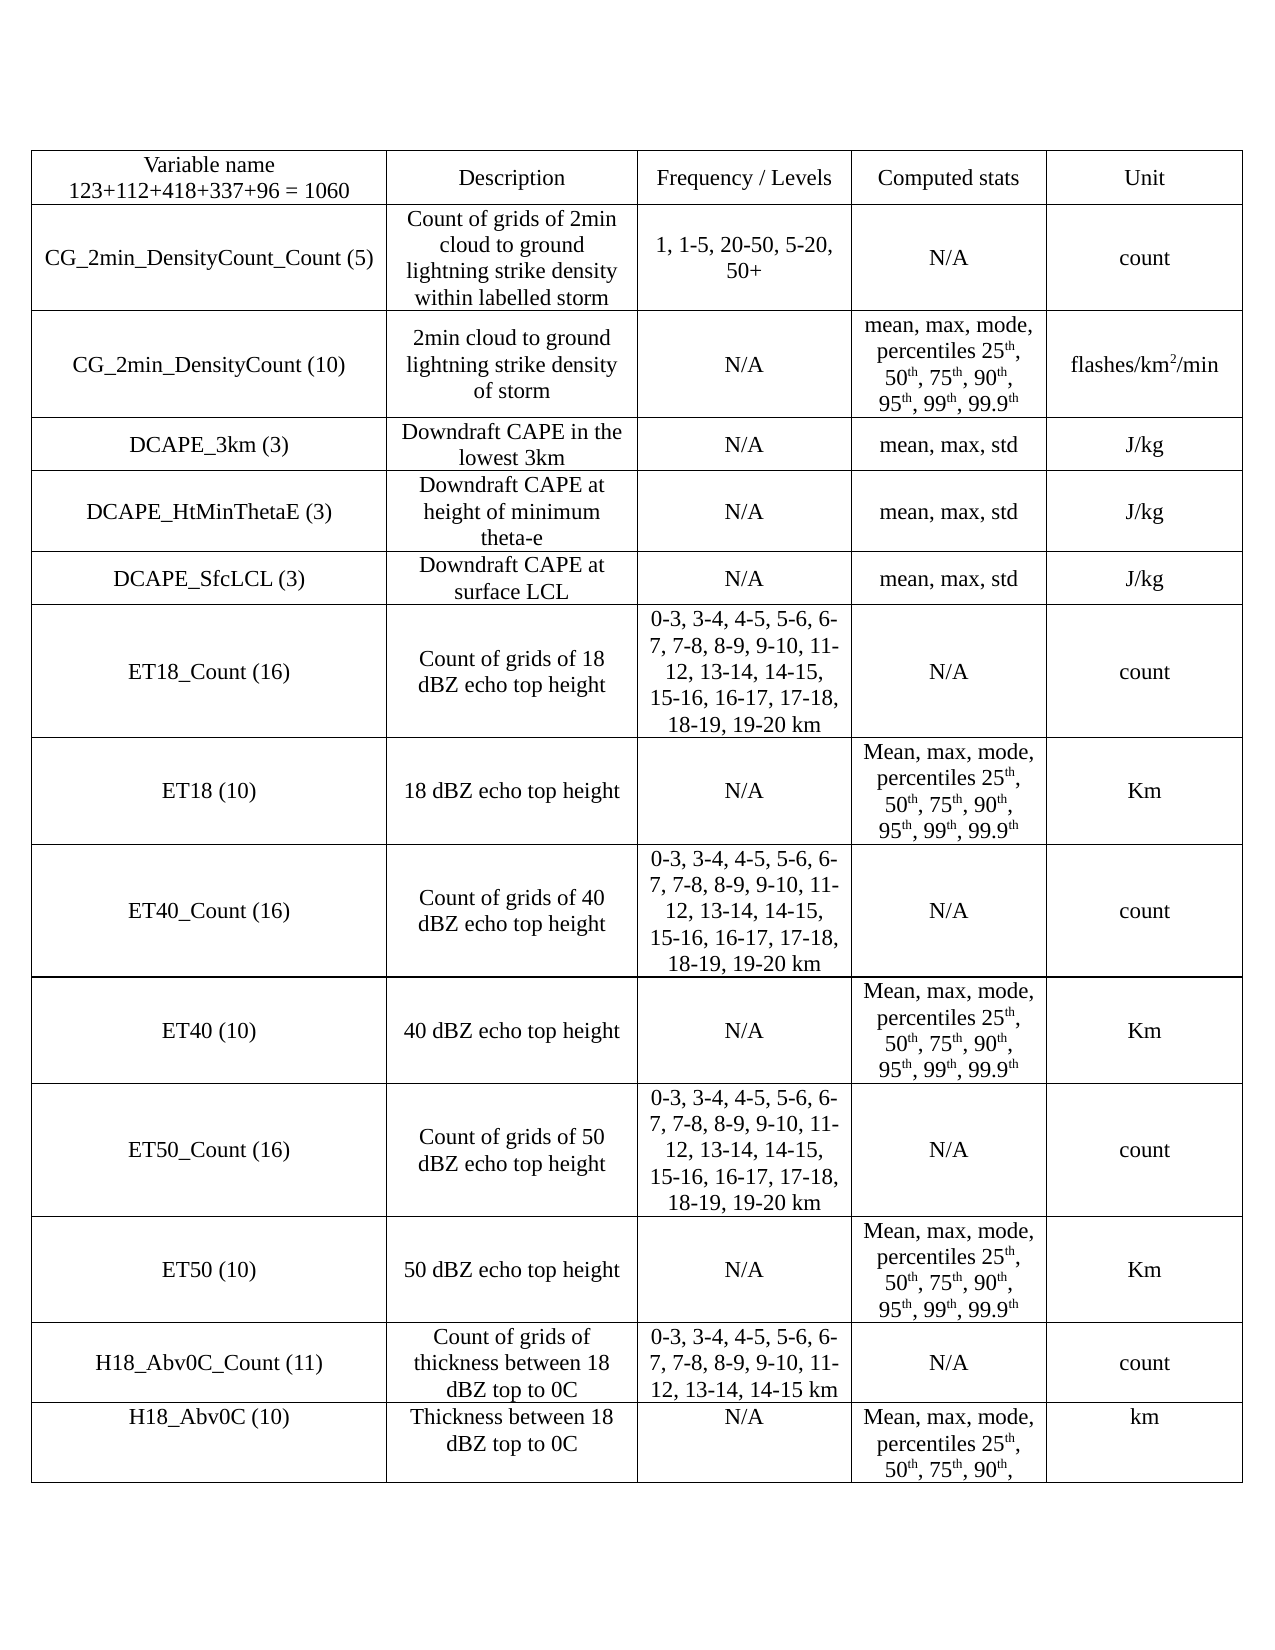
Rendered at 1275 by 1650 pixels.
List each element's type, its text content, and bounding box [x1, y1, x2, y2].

table_cell CG_2min_DensityCount (10) [32, 311, 386, 417]
table_cell Downdraft CAPE at surface LCL [387, 552, 637, 604]
table_cell count [1047, 845, 1242, 976]
table_cell Count of grids of thickness between 18 dBZ top to 0C [387, 1323, 637, 1402]
table_cell N/A [852, 1084, 1046, 1216]
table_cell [638, 1323, 851, 1402]
table_cell Count of grids of 40 dBZ echo top height [387, 845, 637, 976]
table_cell mean, max, std [852, 471, 1046, 551]
table_cell 1, 1-5, 20-50, 5-20, 50+ [638, 205, 851, 310]
table_cell N/A [638, 978, 851, 1083]
table_cell Mean, max, mode, percentiles 25th, 50th, 75th, 90th, 95th, 99th, 99.9th [852, 738, 1046, 843]
table_cell Count of grids of 2min cloud to ground lightning strike density within labelled storm [387, 205, 637, 310]
table_cell N/A [638, 738, 851, 843]
table_header Computed stats [852, 151, 1046, 204]
table_cell count [1047, 1084, 1242, 1216]
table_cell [387, 1403, 637, 1482]
table_cell ET50 (10) [32, 1217, 386, 1322]
table_cell N/A [638, 552, 851, 604]
table_cell N/A [852, 605, 1046, 737]
table_cell Km [1047, 1217, 1242, 1322]
table_cell ET18 (10) [32, 738, 386, 843]
table_cell mean, max, std [852, 418, 1046, 470]
table_cell ET40 (10) [32, 978, 386, 1083]
table_cell Downdraft CAPE at height of minimum theta-e [387, 471, 637, 551]
table_cell Km [1047, 738, 1242, 843]
table_cell DCAPE_HtMinThetaE (3) [32, 471, 386, 551]
table_cell J/kg [1047, 418, 1242, 470]
table_cell J/kg [1047, 552, 1242, 604]
table_cell mean, max, mode, percentiles 25th, 50th, 75th, 90th, 95th, 99th, 99.9th [852, 311, 1046, 417]
table_cell N/A [852, 1323, 1046, 1402]
table_cell N/A [852, 205, 1046, 310]
table_cell Downdraft CAPE in the lowest 3km [387, 418, 637, 470]
table_cell count [1047, 205, 1242, 310]
table_cell 50 dBZ echo top height [387, 1217, 637, 1322]
table_header Variable name 123+112+418+337+96 = 1060 [32, 151, 386, 204]
table_cell Km [1047, 978, 1242, 1083]
table_cell N/A [638, 1403, 851, 1482]
table_cell N/A [852, 845, 1046, 976]
table_cell N/A [638, 311, 851, 417]
table_cell J/kg [1047, 471, 1242, 551]
table_cell H18_Abv0C_Count (11) [32, 1323, 386, 1402]
table_header Unit [1047, 151, 1242, 204]
table_cell count [1047, 605, 1242, 737]
table_cell Count of grids of 50 dBZ echo top height [387, 1084, 637, 1216]
table_cell 18 dBZ echo top height [387, 738, 637, 843]
table_cell Count of grids of 18 dBZ echo top height [387, 605, 637, 737]
table_cell N/A [638, 471, 851, 551]
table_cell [852, 1403, 1046, 1482]
table_cell CG_2min_DensityCount_Count (5) [32, 205, 386, 310]
table_cell mean, max, std [852, 552, 1046, 604]
table_cell ET18_Count (16) [32, 605, 386, 737]
table_cell count [1047, 1323, 1242, 1402]
table_cell N/A [638, 1217, 851, 1322]
table_cell flashes/km2/min [1047, 311, 1242, 417]
table_cell 2min cloud to ground lightning strike density of storm [387, 311, 637, 417]
table_cell ET50_Count (16) [32, 1084, 386, 1216]
table_cell 40 dBZ echo top height [387, 978, 637, 1083]
table_cell DCAPE_SfcLCL (3) [32, 552, 386, 604]
table_cell Mean, max, mode, percentiles 25th, 50th, 75th, 90th, 95th, 99th, 99.9th [852, 1217, 1046, 1322]
table_cell DCAPE_3km (3) [32, 418, 386, 470]
table_header Frequency / Levels [638, 151, 851, 204]
table_cell H18_Abv0C (10) [32, 1403, 386, 1482]
table_header Description [387, 151, 637, 204]
table_cell 0-3, 3-4, 4-5, 5-6, 6-7, 7-8, 8-9, 9-10, 11-12, 13-14, 14-15, 15-16, 16-17, 17-18, 18-19, 19-20 km [638, 605, 851, 737]
table_cell Mean, max, mode, percentiles 25th, 50th, 75th, 90th, 95th, 99th, 99.9th [852, 978, 1046, 1083]
table_cell km [1047, 1403, 1242, 1482]
table_cell 0-3, 3-4, 4-5, 5-6, 6-7, 7-8, 8-9, 9-10, 11-12, 13-14, 14-15, 15-16, 16-17, 17-18, 18-19, 19-20 km [638, 845, 851, 976]
table_cell ET40_Count (16) [32, 845, 386, 976]
table_cell N/A [638, 418, 851, 470]
table_cell 0-3, 3-4, 4-5, 5-6, 6-7, 7-8, 8-9, 9-10, 11-12, 13-14, 14-15, 15-16, 16-17, 17-18, 18-19, 19-20 km [638, 1084, 851, 1216]
